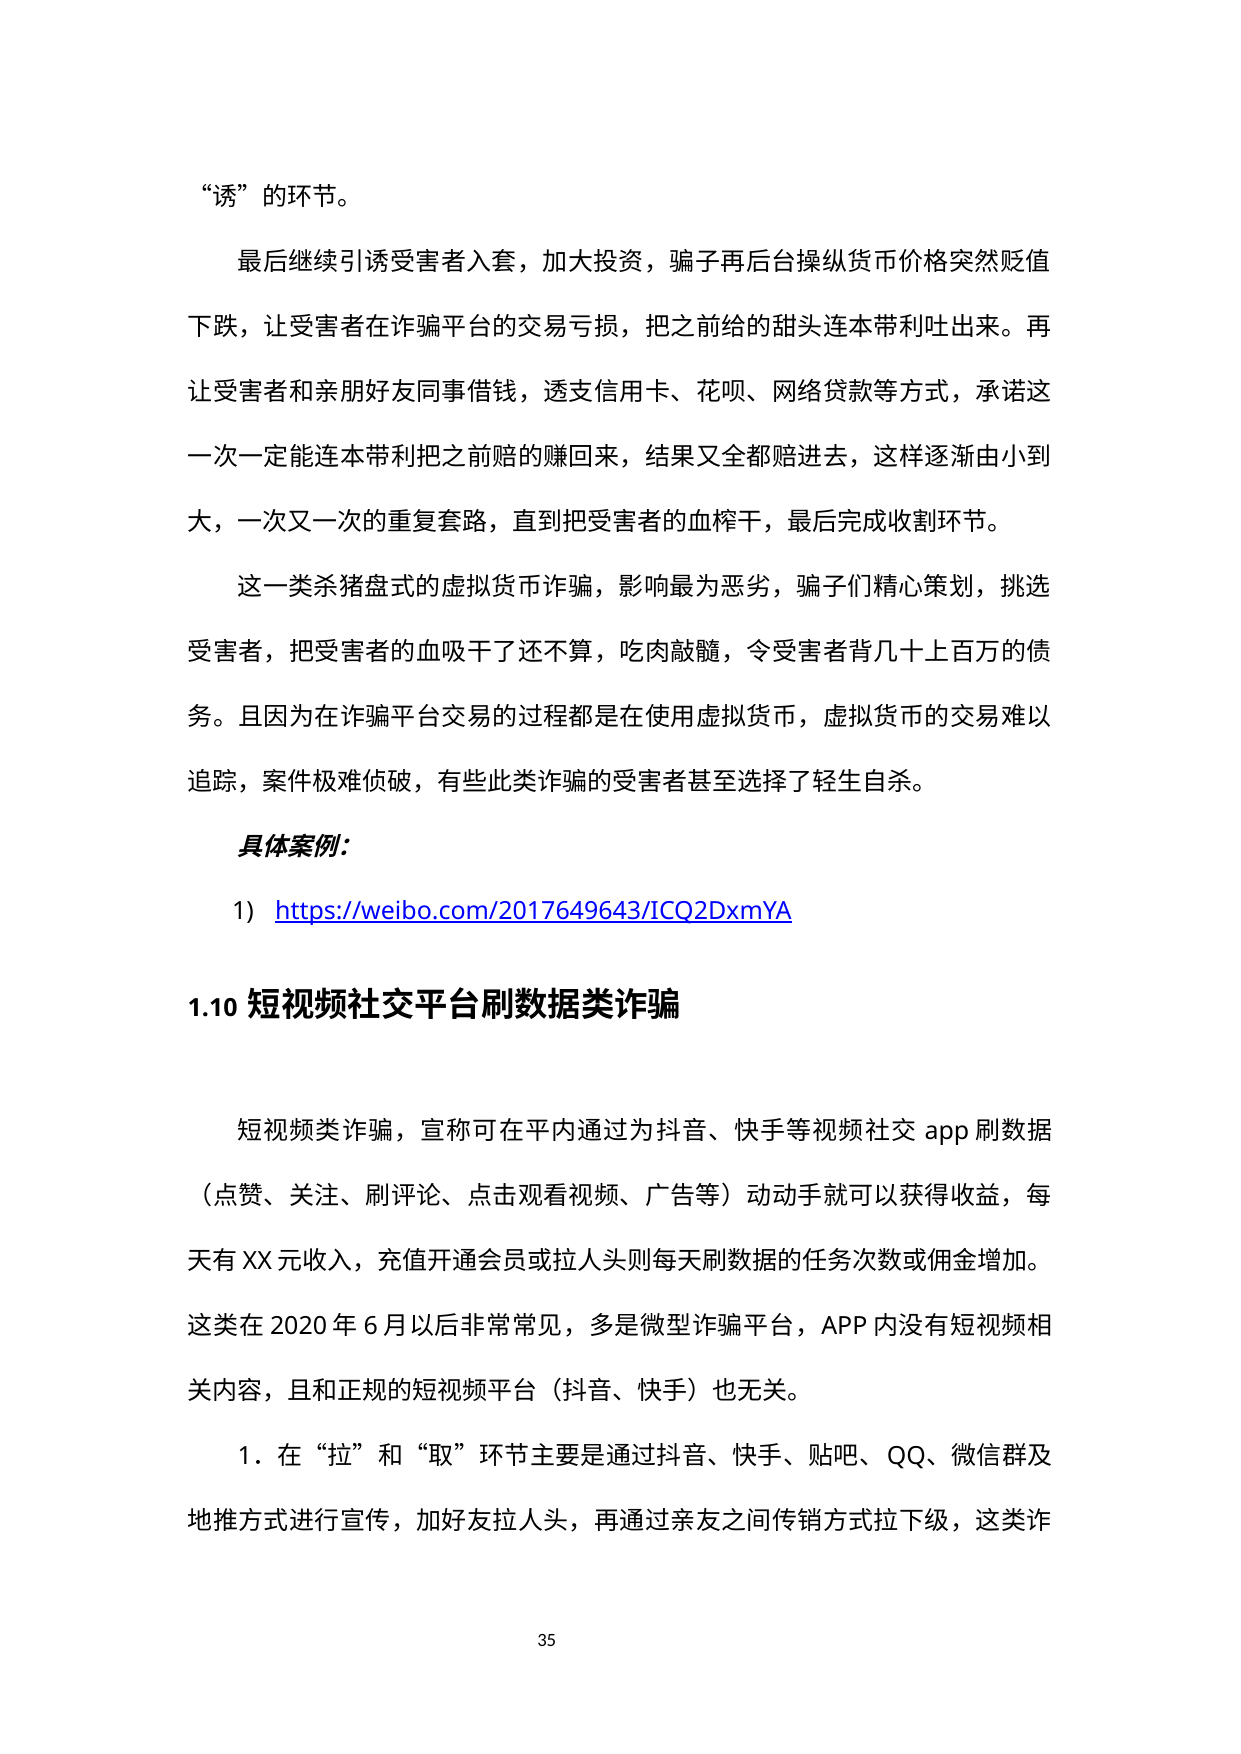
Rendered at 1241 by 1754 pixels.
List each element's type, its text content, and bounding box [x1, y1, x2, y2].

list https://weibo.com/2017649643/ICQ2DxmYA [187, 877, 1053, 942]
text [187, 162, 1053, 227]
list 具体案例： [187, 812, 1053, 877]
text 最后继续引诱受害者入套，加大投资，骗子再后台操纵货币价格突然贬值下跌，让受害者在诈骗平台的交易亏损，把之前给的甜头连本带利吐出来。再让受害者和亲朋好友同事借钱，透支信用卡、花呗、网络贷款等方式，承诺这一次一定能连本带利把之前赔的赚回来，结果又全都赔进去，这样逐渐由小到大，一次又一次的重复套路，直到把受害者的血榨干，最后完成收割环节。 [187, 227, 1053, 552]
text 这一类杀猪盘式的虚拟货币诈骗，影响最为恶劣，骗子们精心策划，挑选受害者，把受害者的血吸干了还不算，吃肉敲髓，令受害者背几十上百万的债务。且因为在诈骗平台交易的过程都是在使用虚拟货币，虚拟货币的交易难以追踪，案件极难侦破，有些此类诈骗的受害者甚至选择了轻生自杀。 [187, 552, 1053, 812]
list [187, 1421, 1053, 1551]
subtitle 短视频社交平台刷数据类诈骗 [187, 969, 1053, 1034]
text 短视频类诈骗，宣称可在平内通过为抖音、快手等视频社交app刷数据（点赞、关注、刷评论、点击观看视频、广告等）动动手就可以获得收益，每天有XX元收入，充值开通会员或拉人头则每天刷数据的任务次数或佣金增加。这类在2020年6月以后非常常见，多是微型诈骗平台，APP内没有短视频相关内容，且和正规的短视频平台（抖音、快手）也无关。 [187, 1096, 1053, 1421]
